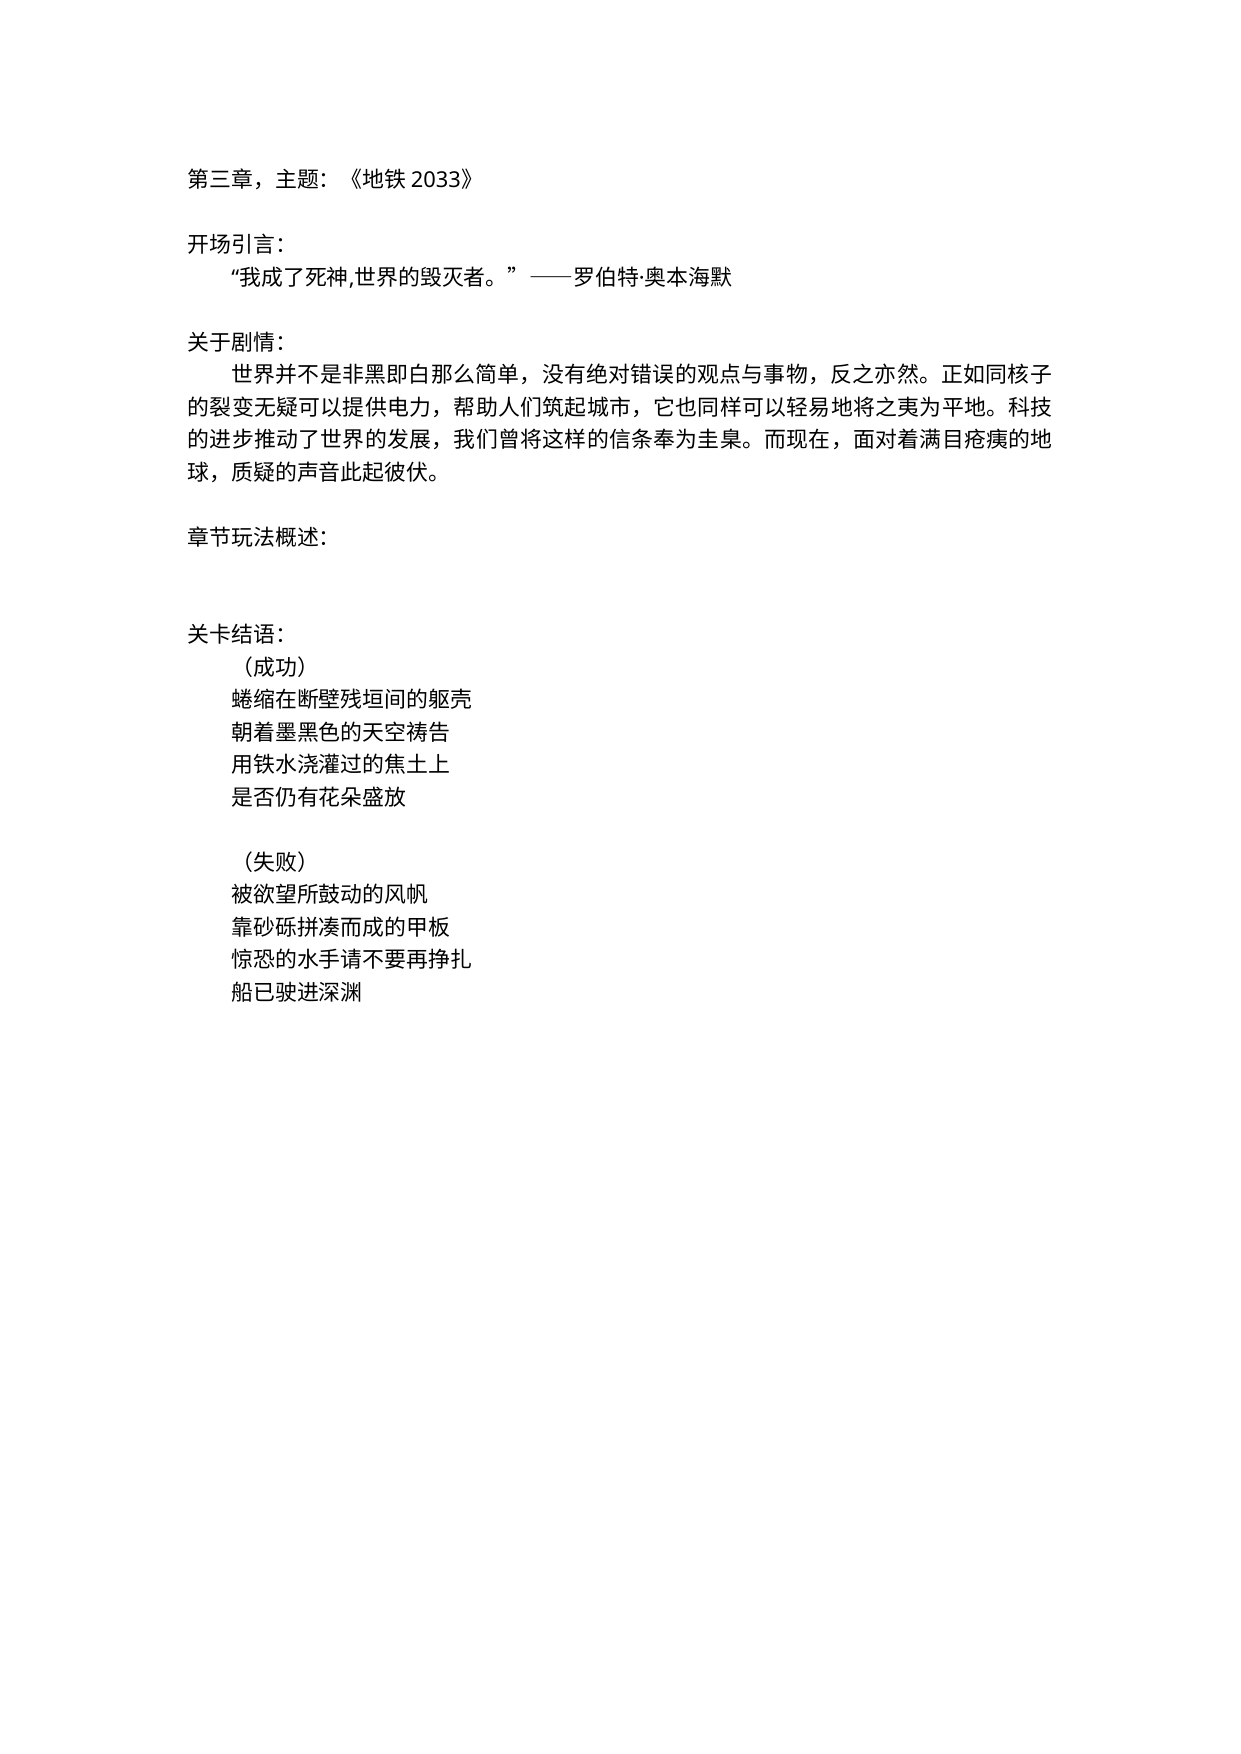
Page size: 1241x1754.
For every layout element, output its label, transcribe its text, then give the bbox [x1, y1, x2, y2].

text （成功） [187, 649, 1053, 682]
text 关于剧情： [187, 324, 1053, 357]
text 惊恐的水手请不要再挣扎 [187, 942, 1053, 974]
text 被欲望所鼓动的风帆 [187, 877, 1053, 909]
text “我成了死神,世界的毁灭者。”——罗伯特·奥本海默 [187, 259, 1053, 292]
text 用铁水浇灌过的焦土上 [187, 747, 1053, 779]
text 船已驶进深渊 [187, 974, 1053, 1007]
text 朝着墨黑色的天空祷告 [187, 714, 1053, 747]
text 关卡结语： [187, 617, 1053, 649]
text 开场引言： [187, 227, 1053, 259]
text 蜷缩在断壁残垣间的躯壳 [187, 682, 1053, 714]
text 第三章，主题：《地铁2033》 [187, 162, 1053, 194]
text 靠砂砾拼凑而成的甲板 [187, 909, 1053, 942]
text 是否仍有花朵盛放 [187, 779, 1053, 812]
text 世界并不是非黑即白那么简单，没有绝对错误的观点与事物，反之亦然。正如同核子的裂变无疑可以提供电力，帮助人们筑起城市，它也同样可以轻易地将之夷为平地。科技的进步推动了世界的发展，我们曾将这样的信条奉为圭臬。而现在，面对着满目疮痍的地球，质疑的声音此起彼伏。 [187, 357, 1053, 487]
text 章节玩法概述： [187, 519, 1053, 552]
text （失败） [187, 844, 1053, 877]
